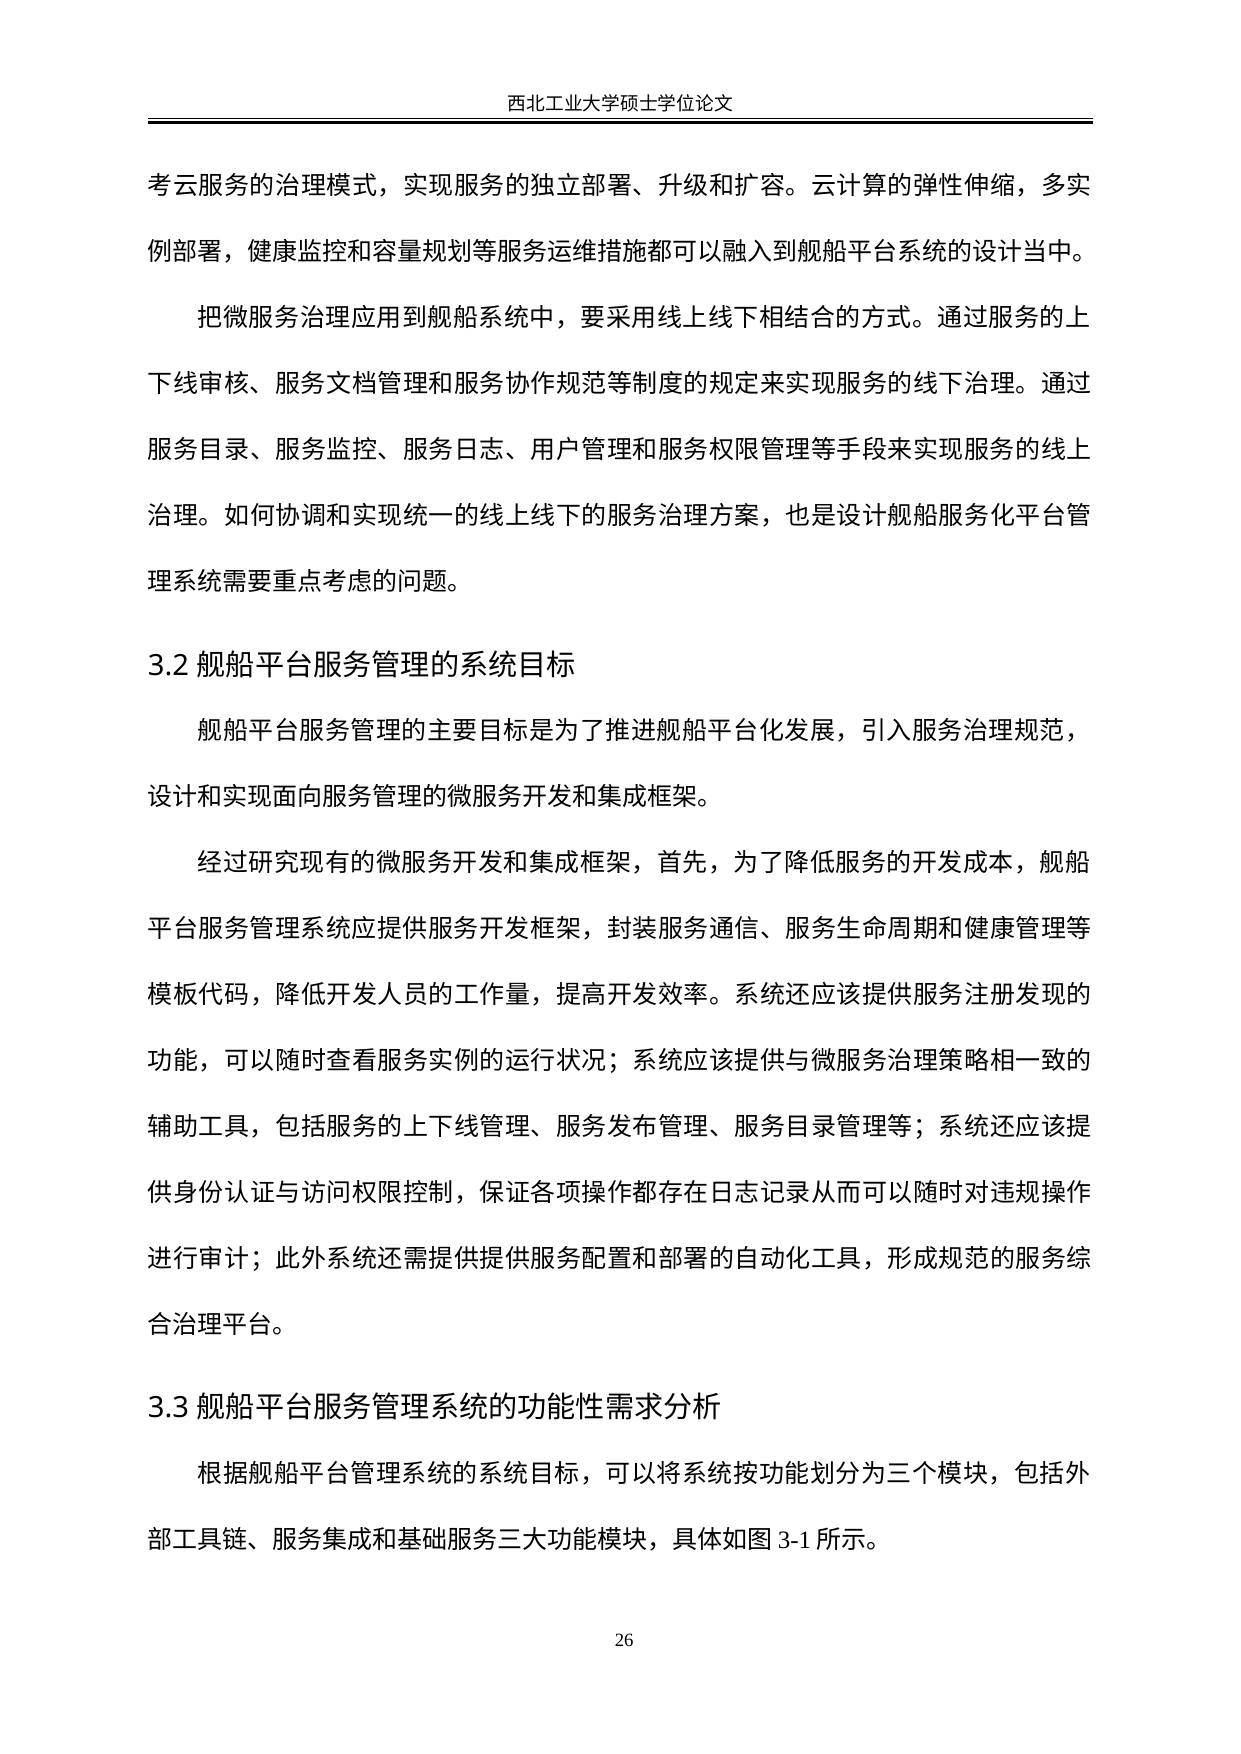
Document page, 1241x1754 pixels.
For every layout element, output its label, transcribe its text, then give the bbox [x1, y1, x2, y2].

text 3.3 舰船平台服务管理系统的功能性需求分析 [148, 1372, 1093, 1438]
text 经过研究现有的微服务开发和集成框架，首先，为了降低服务的开发成本，舰船平台服务管理系统应提供服务开发框架，封装服务通信、服务生命周期和健康管理等模板代码，降低开发人员的工作量，提高开发效率。系统还应该提供服务注册发现的功能，可以随时查看服务实例的运行状况；系统应该提供与微服务治理策略相一致的辅助工具，包括服务的上下线管理、服务发布管理、服务目录管理等；系统还应该提供身份认证与访问权限控制，保证各项操作都存在日志记录从而可以随时对违规操作进行审计；此外系统还需提供提供服务配置和部署的自动化工具，形成规范的服务综合治理平台。 [148, 827, 1093, 1356]
text 3.2 舰船平台服务管理的系统目标 [148, 629, 1093, 695]
text 舰船平台服务管理的主要目标是为了推进舰船平台化发展，引入服务治理规范，设计和实现面向服务管理的微服务开发和集成框架。 [148, 695, 1093, 827]
text 根据舰船平台管理系统的系统目标，可以将系统按功能划分为三个模块，包括外部工具链、服务集成和基础服务三大功能模块，具体如图3-1所示。 [148, 1438, 1093, 1570]
text 把微服务治理应用到舰船系统中，要采用线上线下相结合的方式。通过服务的上下线审核、服务文档管理和服务协作规范等制度的规定来实现服务的线下治理。通过服务目录、服务监控、服务日志、用户管理和服务权限管理等手段来实现服务的线上治理。如何协调和实现统一的线上线下的服务治理方案，也是设计舰船服务化平台管理系统需要重点考虑的问题。 [148, 283, 1093, 613]
